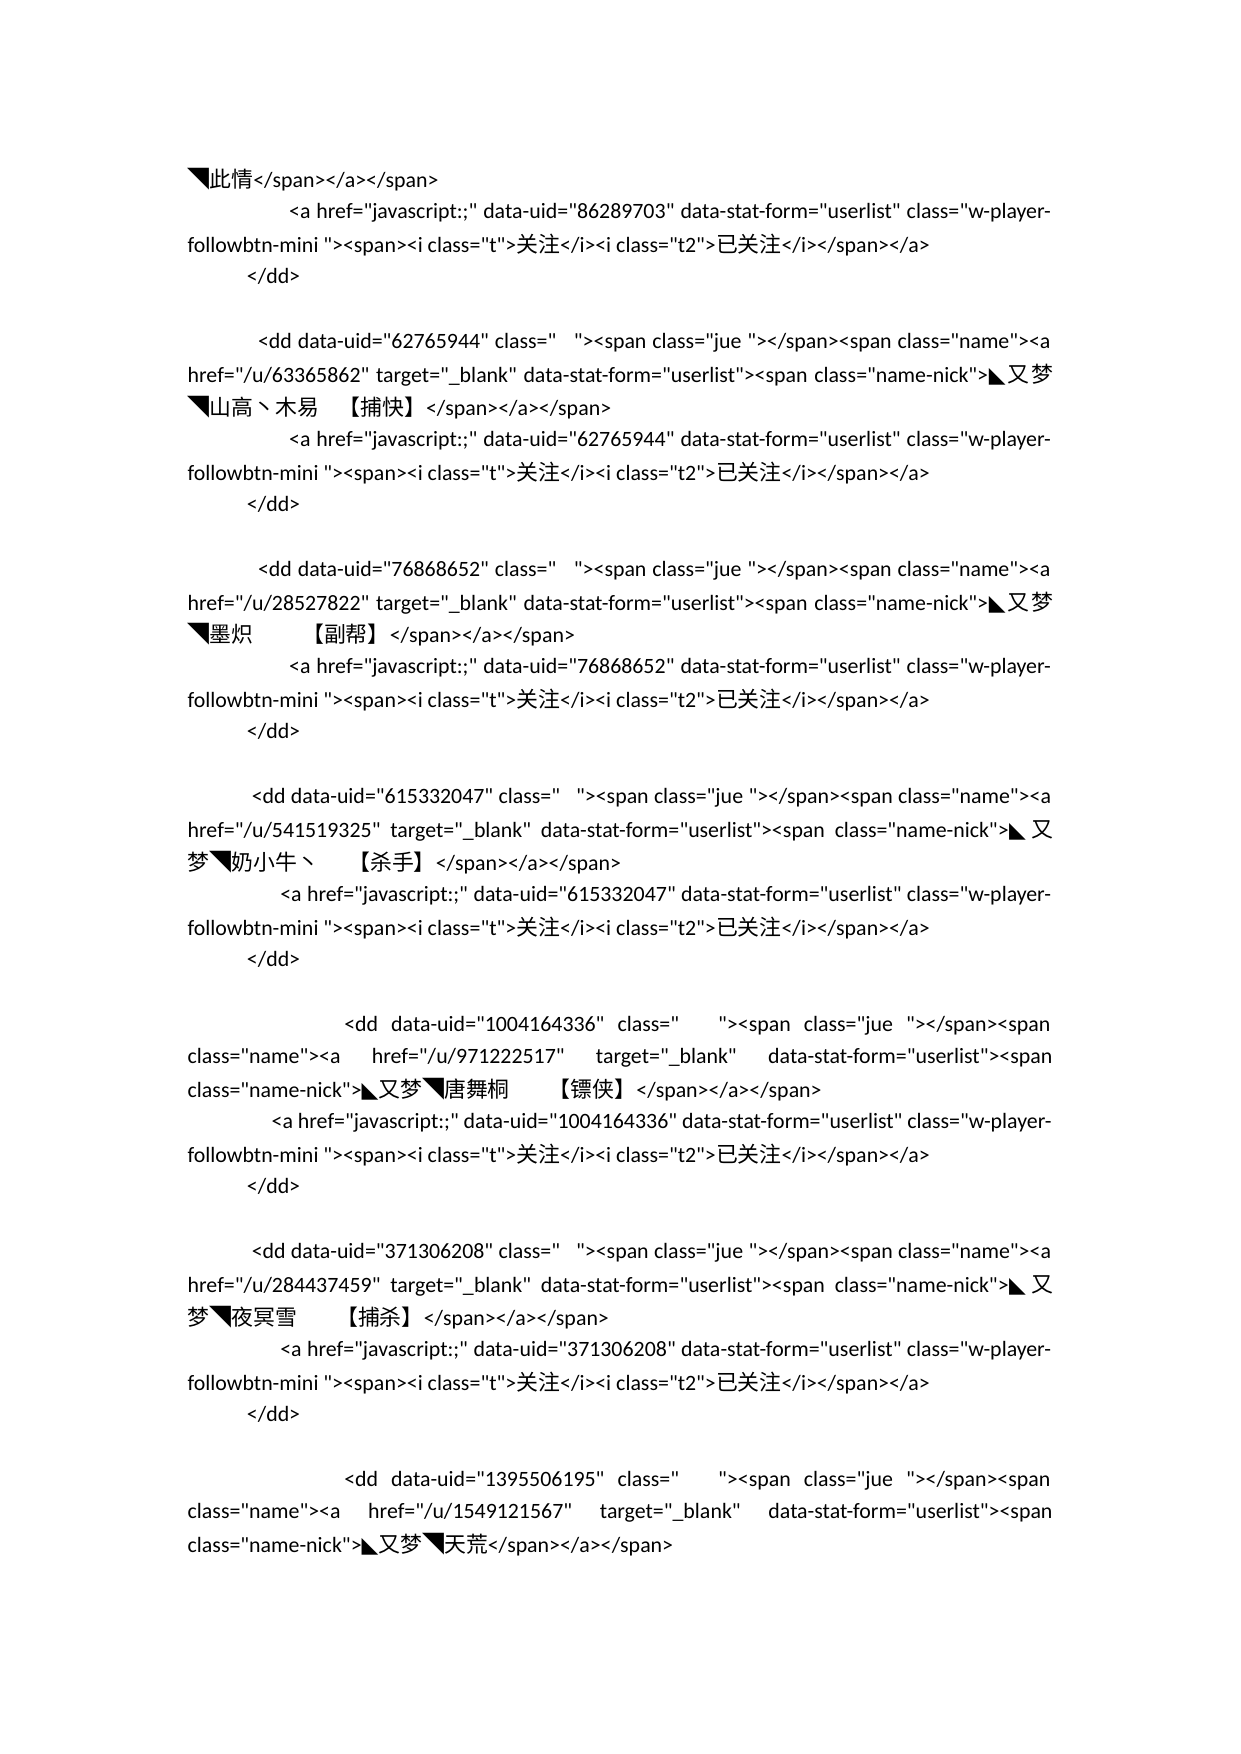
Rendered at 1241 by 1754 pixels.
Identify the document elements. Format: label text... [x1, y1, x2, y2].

text </dd> [187, 1169, 1053, 1202]
text <a href="javascript:;" data-uid="1004164336" data-stat-form="userlist" class="w-player-followbtn-mini "><span><i class="t">关注</i><i class="t2">已关注</i></span></a> [187, 1104, 1053, 1169]
text </dd> [187, 942, 1053, 974]
text <a href="javascript:;" data-uid="615332047" data-stat-form="userlist" class="w-player-followbtn-mini "><span><i class="t">关注</i><i class="t2">已关注</i></span></a> [187, 877, 1053, 942]
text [187, 162, 1053, 194]
text <dd data-uid="76868652" class=" "><span class="jue "></span><span class="name"><a href="/u/28527822" target="_blank" data-stat-form="userlist"><span class="name-nick">◣又梦◥墨炽 【副帮】</span></a></span> [187, 552, 1053, 649]
text </dd> [187, 1397, 1053, 1429]
text <dd data-uid="1004164336" class=" "><span class="jue "></span><span class="name"><a href="/u/971222517" target="_blank" data-stat-form="userlist"><span class="name-nick">◣又梦◥唐舞桐 【镖侠】</span></a></span> [187, 1007, 1053, 1104]
text <dd data-uid="1395506195" class=" "><span class="jue "></span><span class="name"><a href="/u/1549121567" target="_blank" data-stat-form="userlist"><span class="name-nick">◣又梦◥天荒</span></a></span> [187, 1462, 1053, 1559]
text <a href="javascript:;" data-uid="62765944" data-stat-form="userlist" class="w-player-followbtn-mini "><span><i class="t">关注</i><i class="t2">已关注</i></span></a> [187, 422, 1053, 487]
text <dd data-uid="371306208" class=" "><span class="jue "></span><span class="name"><a href="/u/284437459" target="_blank" data-stat-form="userlist"><span class="name-nick">◣又梦◥夜冥雪 【捕杀】</span></a></span> [187, 1234, 1053, 1332]
text <a href="javascript:;" data-uid="76868652" data-stat-form="userlist" class="w-player-followbtn-mini "><span><i class="t">关注</i><i class="t2">已关注</i></span></a> [187, 649, 1053, 714]
text </dd> [187, 714, 1053, 747]
text <a href="javascript:;" data-uid="86289703" data-stat-form="userlist" class="w-player-followbtn-mini "><span><i class="t">关注</i><i class="t2">已关注</i></span></a> [187, 194, 1053, 259]
text <dd data-uid="62765944" class=" "><span class="jue "></span><span class="name"><a href="/u/63365862" target="_blank" data-stat-form="userlist"><span class="name-nick">◣又梦◥山高丶木易 【捕快】</span></a></span> [187, 324, 1053, 422]
text <dd data-uid="615332047" class=" "><span class="jue "></span><span class="name"><a href="/u/541519325" target="_blank" data-stat-form="userlist"><span class="name-nick">◣又梦◥奶小牛丶 【杀手】</span></a></span> [187, 779, 1053, 877]
text <a href="javascript:;" data-uid="371306208" data-stat-form="userlist" class="w-player-followbtn-mini "><span><i class="t">关注</i><i class="t2">已关注</i></span></a> [187, 1332, 1053, 1397]
text </dd> [187, 259, 1053, 292]
text </dd> [187, 487, 1053, 519]
